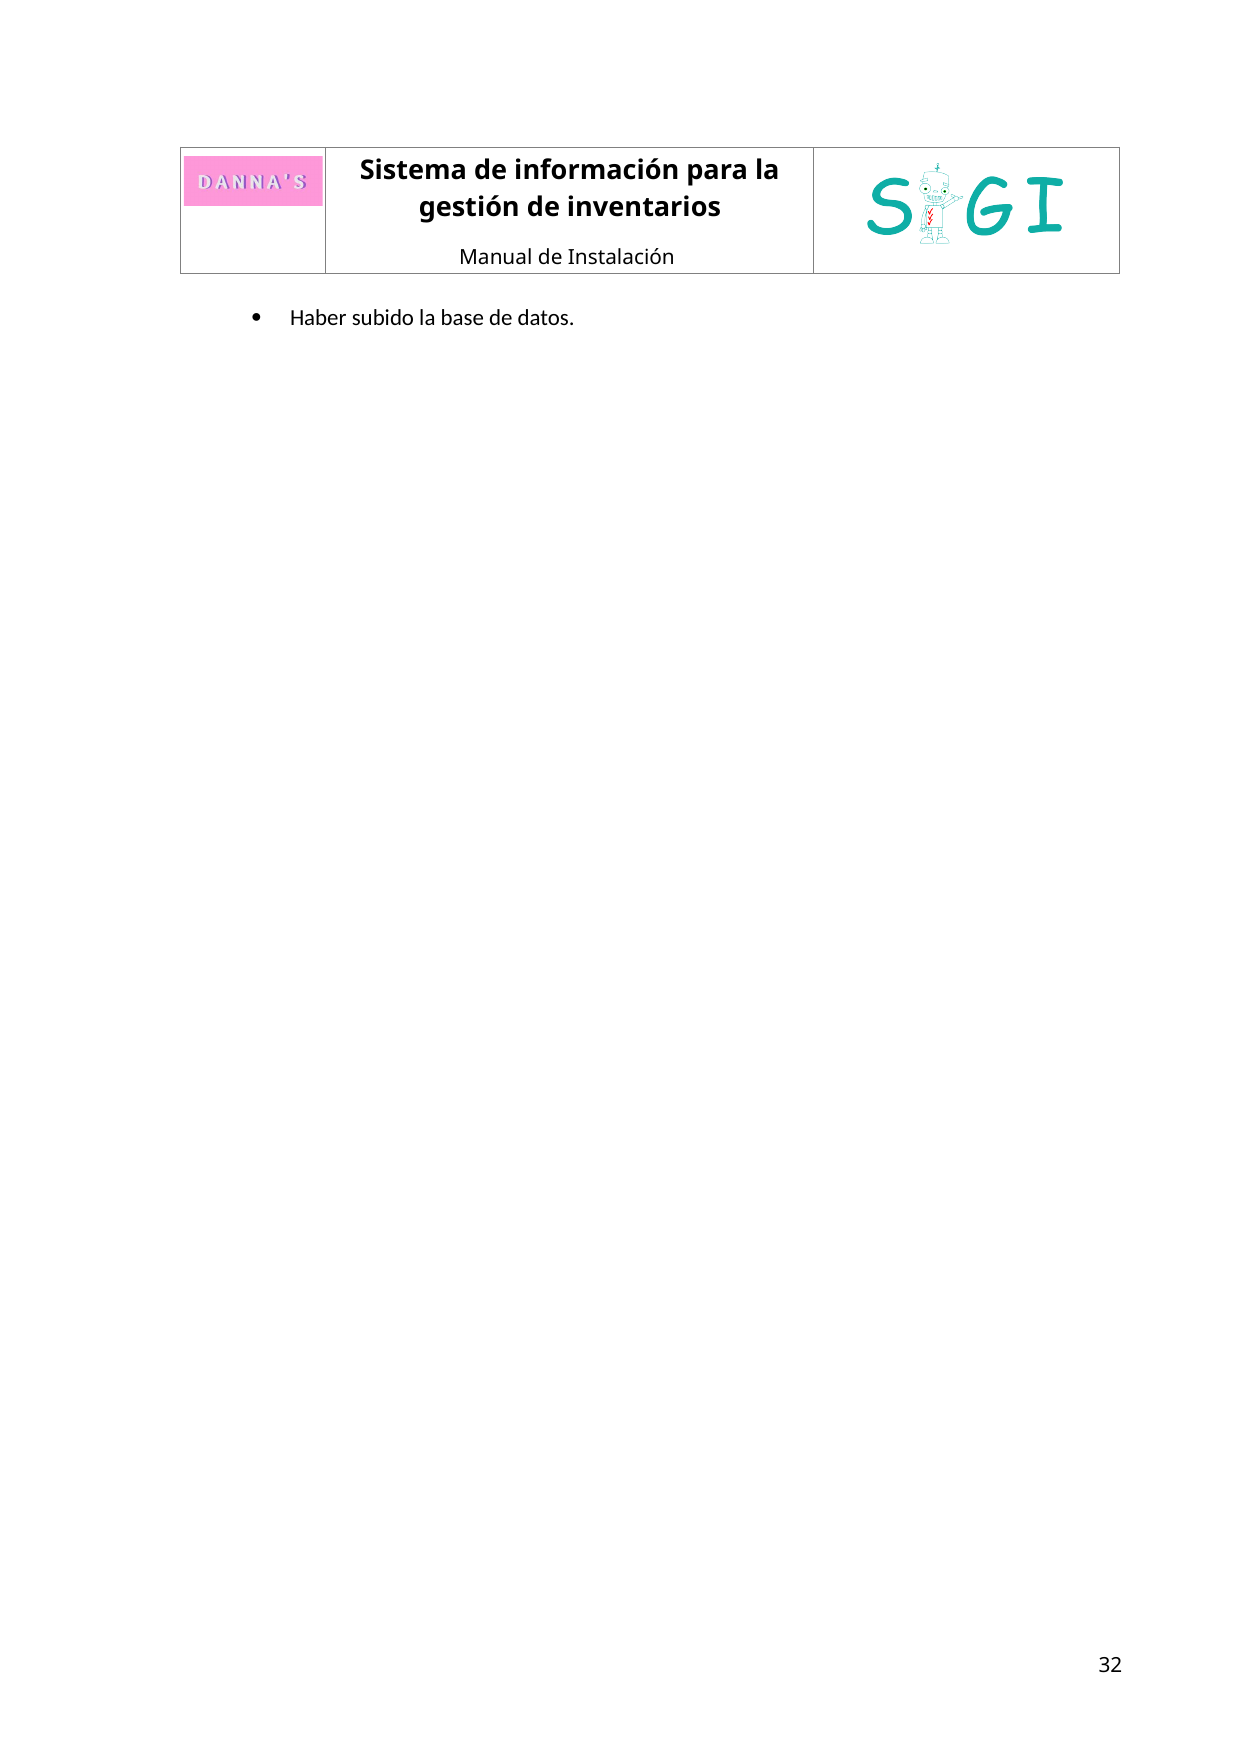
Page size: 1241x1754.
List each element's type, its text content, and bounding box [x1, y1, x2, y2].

list Haber subido la base de datos. [252, 303, 1122, 331]
picture [183, 156, 323, 206]
picture [862, 163, 1065, 257]
